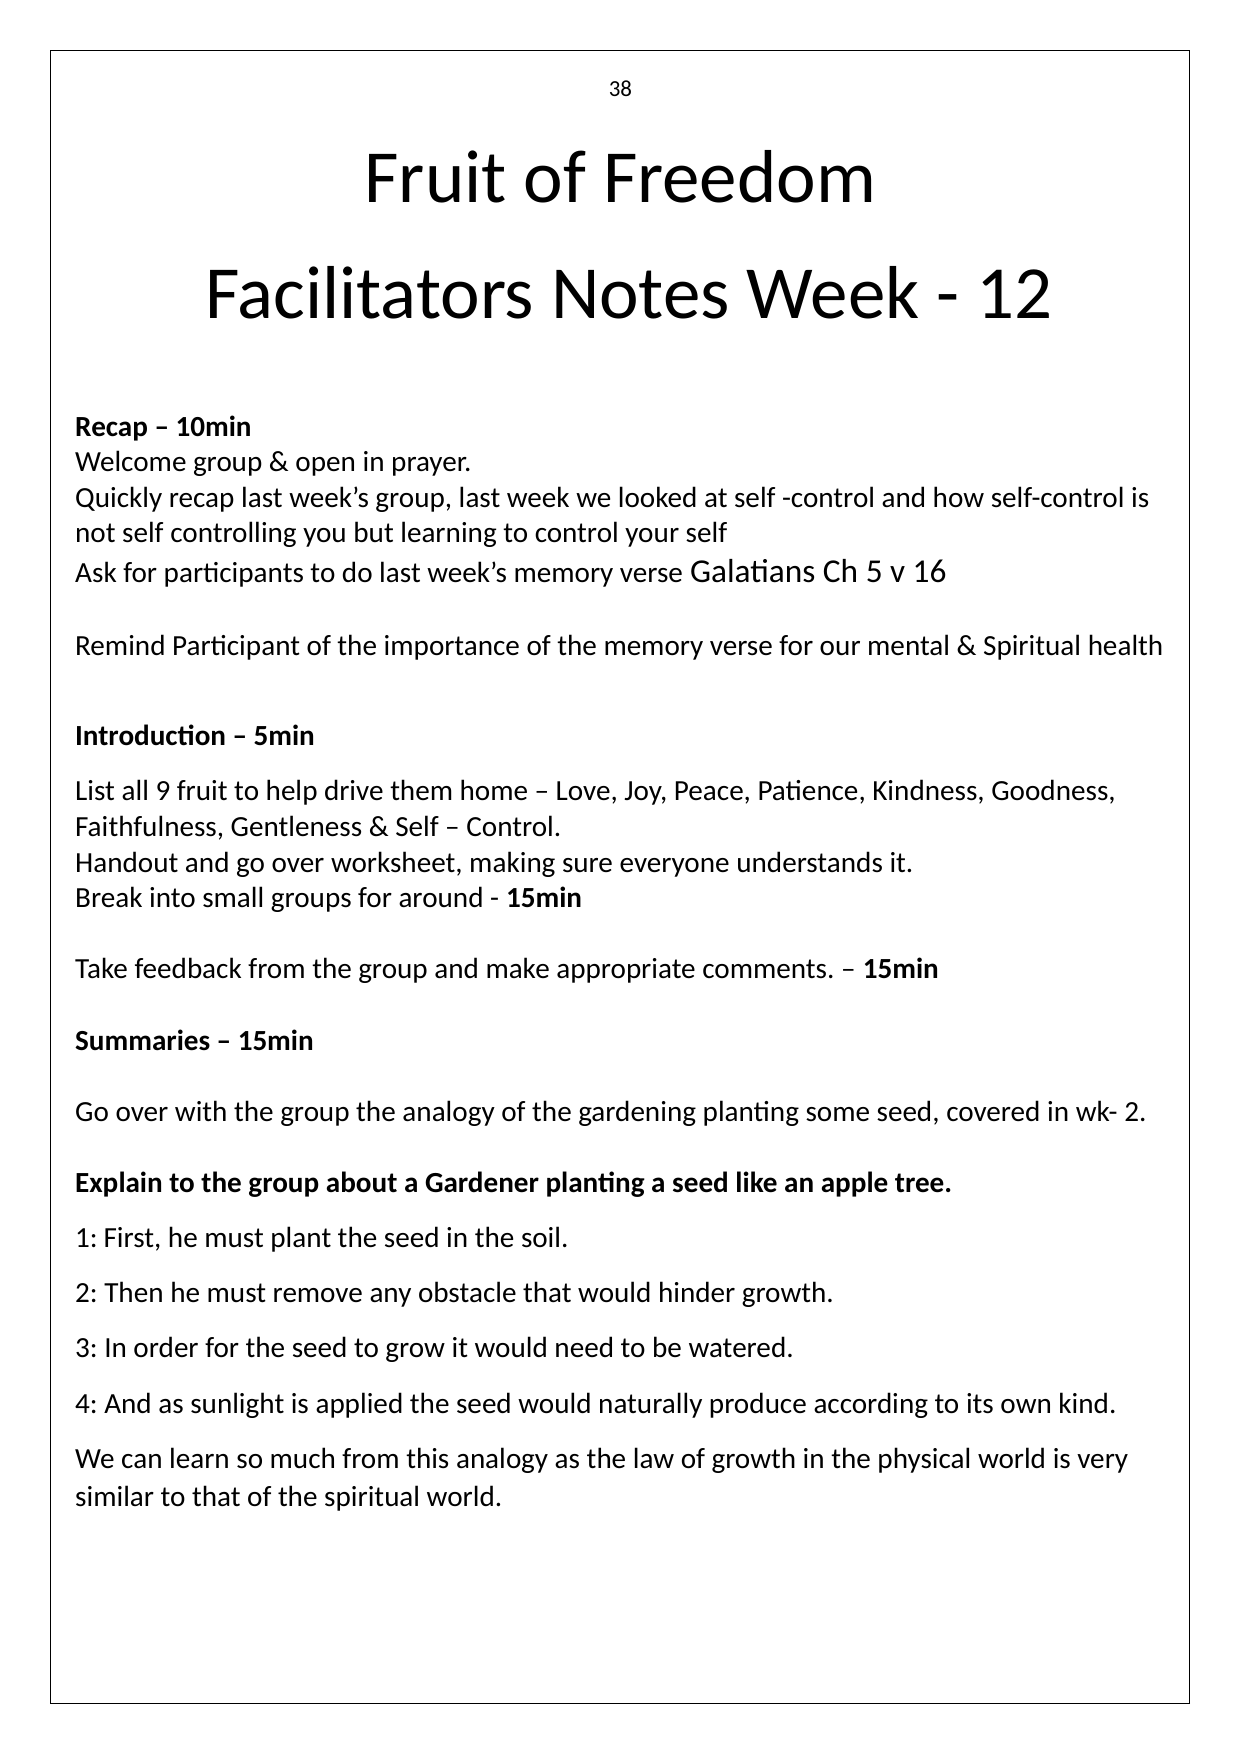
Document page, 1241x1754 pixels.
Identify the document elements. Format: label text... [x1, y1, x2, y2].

text Go over with the group the analogy of the gardening planting some seed, covered in wk- 2. [75, 1093, 1165, 1129]
text Fruit of Freedom [75, 130, 1165, 221]
text Take feedback from the group and make appropriate comments. – 15min [75, 951, 1165, 986]
text Facilitators Notes Week - 12 [75, 245, 1165, 337]
text Welcome group & open in prayer. [75, 443, 1165, 479]
text Break into small groups for around - 15min [75, 879, 1165, 915]
text 2: Then he must remove any obstacle that would hinder growth. [75, 1274, 1165, 1310]
text Quickly recap last week’s group, last week we looked at self -control and how self-control is not self controlling you but learning to control your self [75, 479, 1165, 550]
text 1: First, he must plant the seed in the soil. [75, 1219, 1165, 1255]
text Handout and go over worksheet, making sure everyone understands it. [75, 844, 1165, 879]
text Introduction – 5min [75, 717, 1165, 753]
text Remind Participant of the importance of the memory verse for our mental & Spiritual health [75, 627, 1165, 662]
text Explain to the group about a Gardener planting a seed like an apple tree. [75, 1164, 1165, 1200]
text List all 9 fruit to help drive them home – Love, Joy, Peace, Patience, Kindness, Goodness, Faithfulness, Gentleness & Self – Control. [75, 772, 1165, 844]
text 3: In order for the seed to grow it would need to be watered. [75, 1329, 1165, 1365]
text 4: And as sunlight is applied the seed would naturally produce according to its own kind. [75, 1385, 1165, 1420]
text We can learn so much from this analogy as the law of growth in the physical world is very similar to that of the spiritual world. [75, 1440, 1165, 1514]
text Ask for participants to do last week’s memory verse Galatians Ch 5 v 16 [75, 550, 1165, 591]
text Summaries – 15min [75, 1022, 1165, 1057]
text Recap – 10min [75, 408, 1165, 443]
